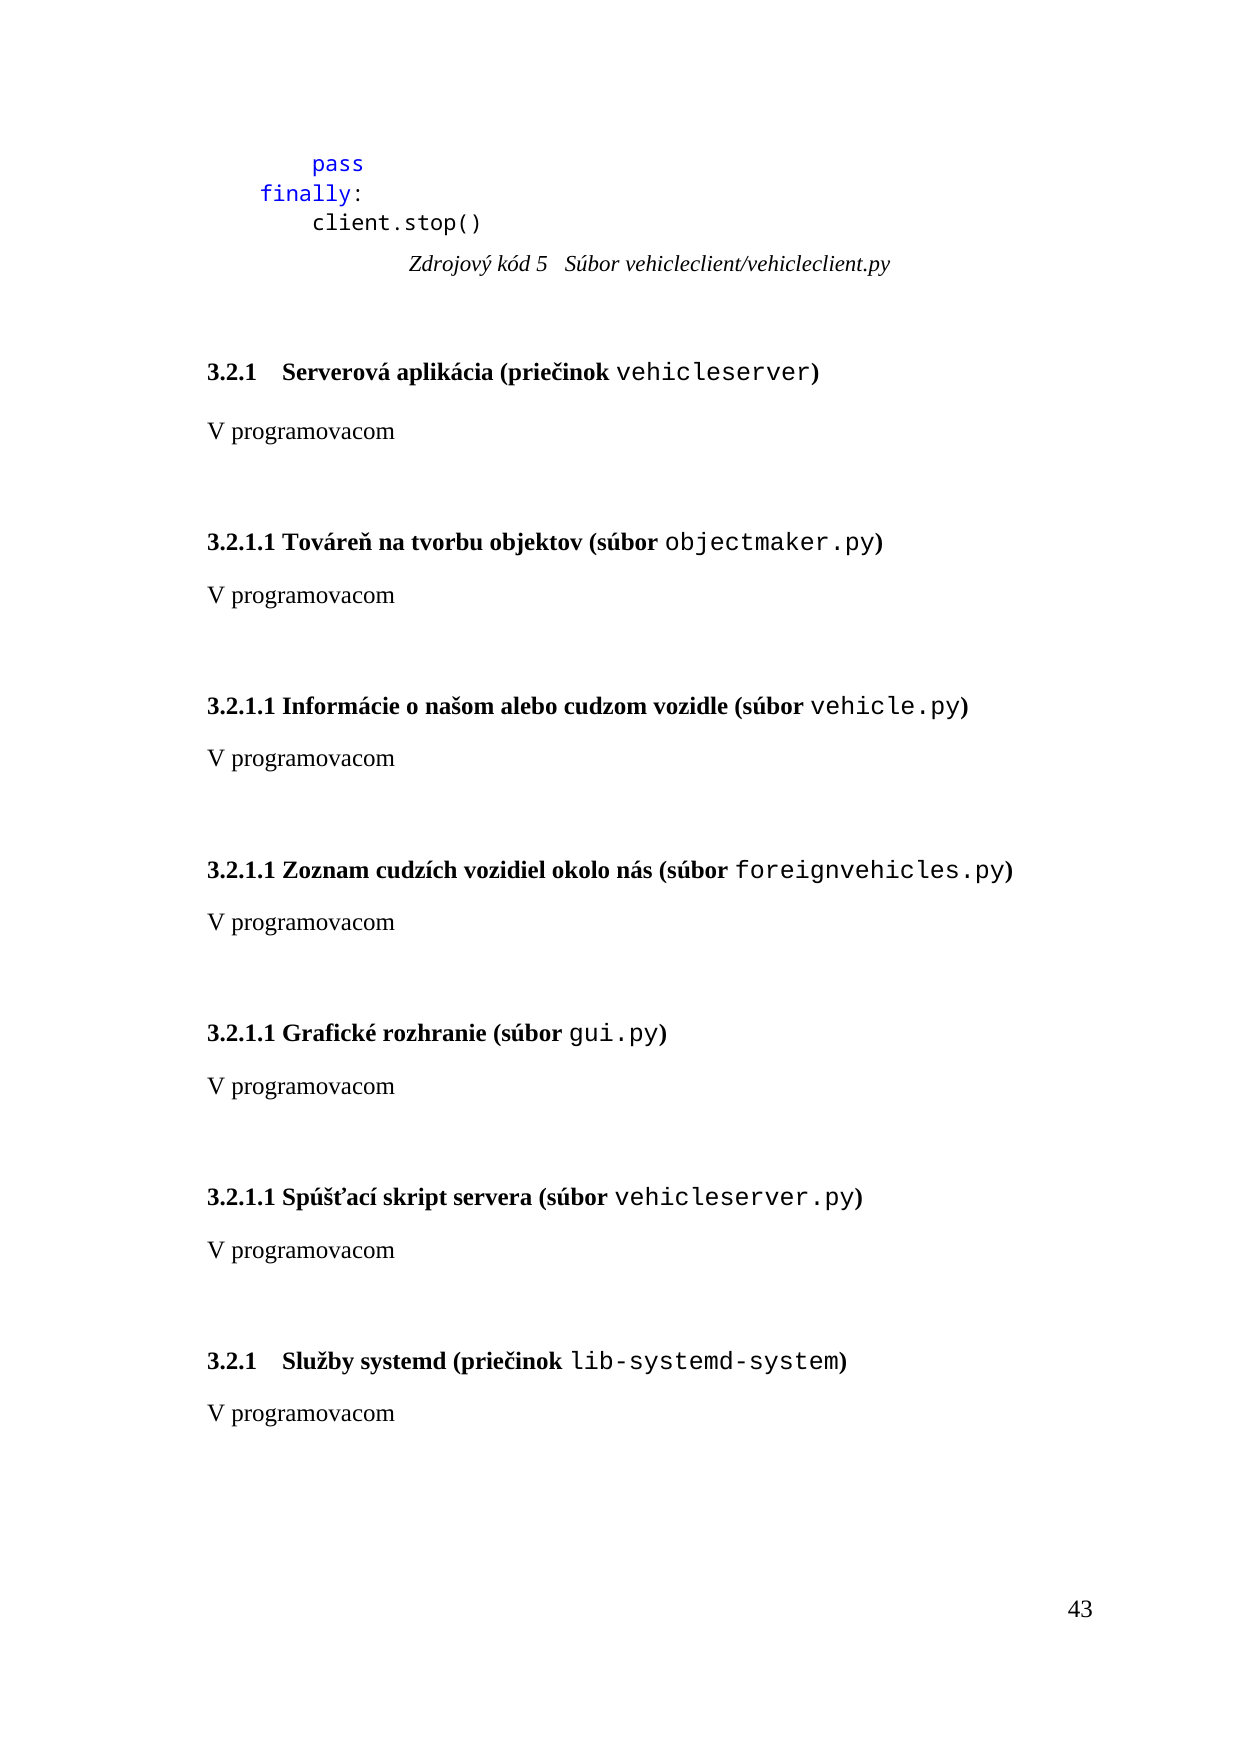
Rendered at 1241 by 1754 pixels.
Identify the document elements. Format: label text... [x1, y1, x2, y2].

text pass [207, 148, 1092, 177]
subtitle 3.2.1.1 Grafické rozhranie (súbor gui.py) [207, 1018, 1092, 1049]
text V programovacom [207, 416, 1092, 445]
text V programovacom [207, 1071, 1092, 1100]
subtitle 3.2.1 Služby systemd (priečinok lib-systemd-system) [207, 1346, 1092, 1377]
text finally: [207, 177, 1092, 207]
subtitle 3.2.1.1 Zoznam cudzích vozidiel okolo nás (súbor foreignvehicles.py) [207, 855, 1092, 886]
text V programovacom [207, 743, 1092, 772]
text V programovacom [207, 907, 1092, 936]
text V programovacom [207, 1235, 1092, 1263]
subtitle 3.2.1.1 Informácie o našom alebo cudzom vozidle (súbor vehicle.py) [207, 691, 1092, 722]
subtitle 3.2.1 Serverová aplikácia (priečinok vehicleserver) [207, 357, 1092, 388]
text V programovacom [207, 580, 1092, 608]
subtitle 3.2.1.1 Továreň na tvorbu objektov (súbor objectmaker.py) [207, 527, 1092, 558]
text V programovacom [207, 1398, 1092, 1427]
subtitle 3.2.1.1 Spúšťací skript servera (súbor vehicleserver.py) [207, 1182, 1092, 1213]
text client.stop() [207, 207, 1092, 237]
